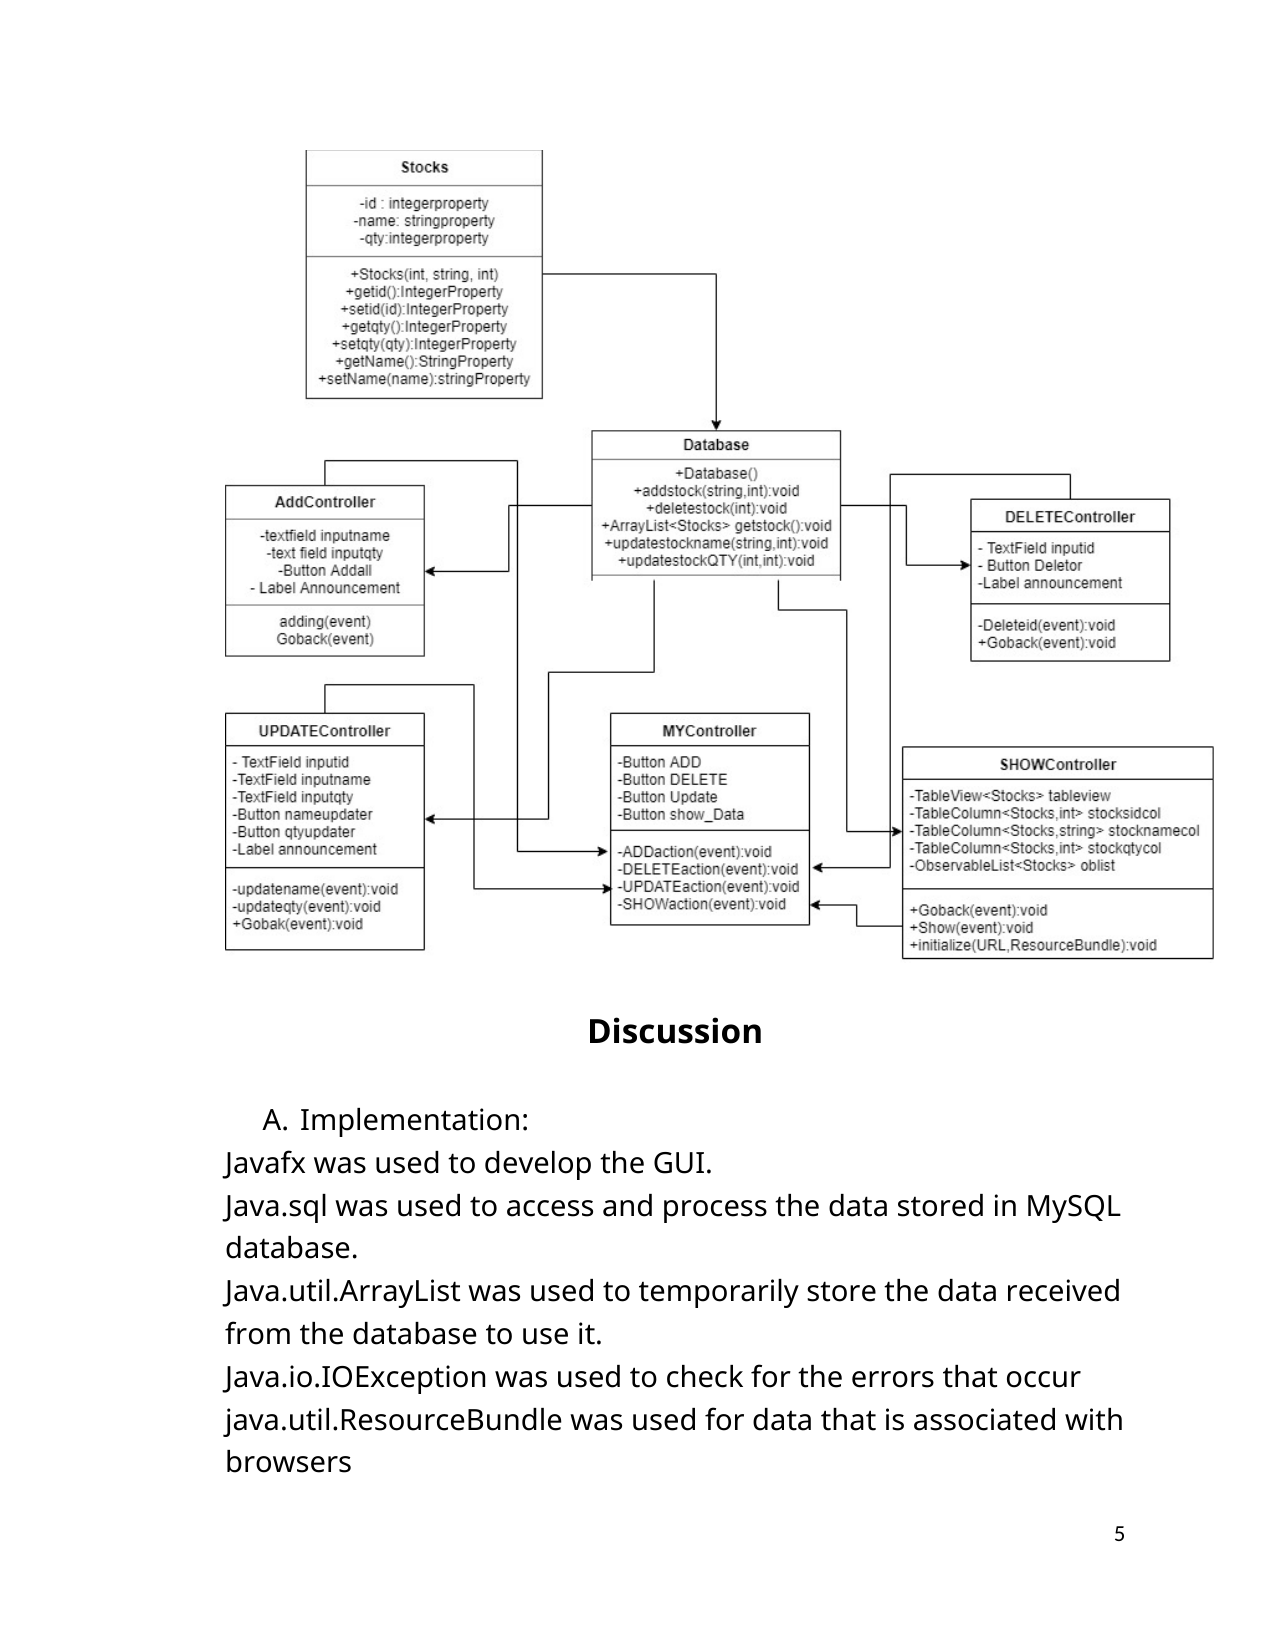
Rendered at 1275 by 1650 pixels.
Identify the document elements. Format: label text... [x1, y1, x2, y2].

list Java.util.ArrayList was used to temporarily store the data received from the database to use it. [225, 1271, 1125, 1353]
list Discussion [225, 1007, 1125, 1053]
list Java.sql was used to access and process the data stored in MySQL database. [225, 1185, 1125, 1267]
list java.util.ResourceBundle was used for data that is associated with browsers [225, 1399, 1125, 1481]
list Implementation: [262, 1099, 1125, 1139]
list Javafx was used to develop the GUI. [225, 1142, 1125, 1182]
list Java.io.IOException was used to check for the errors that occur [225, 1356, 1125, 1396]
picture [225, 150, 1214, 963]
